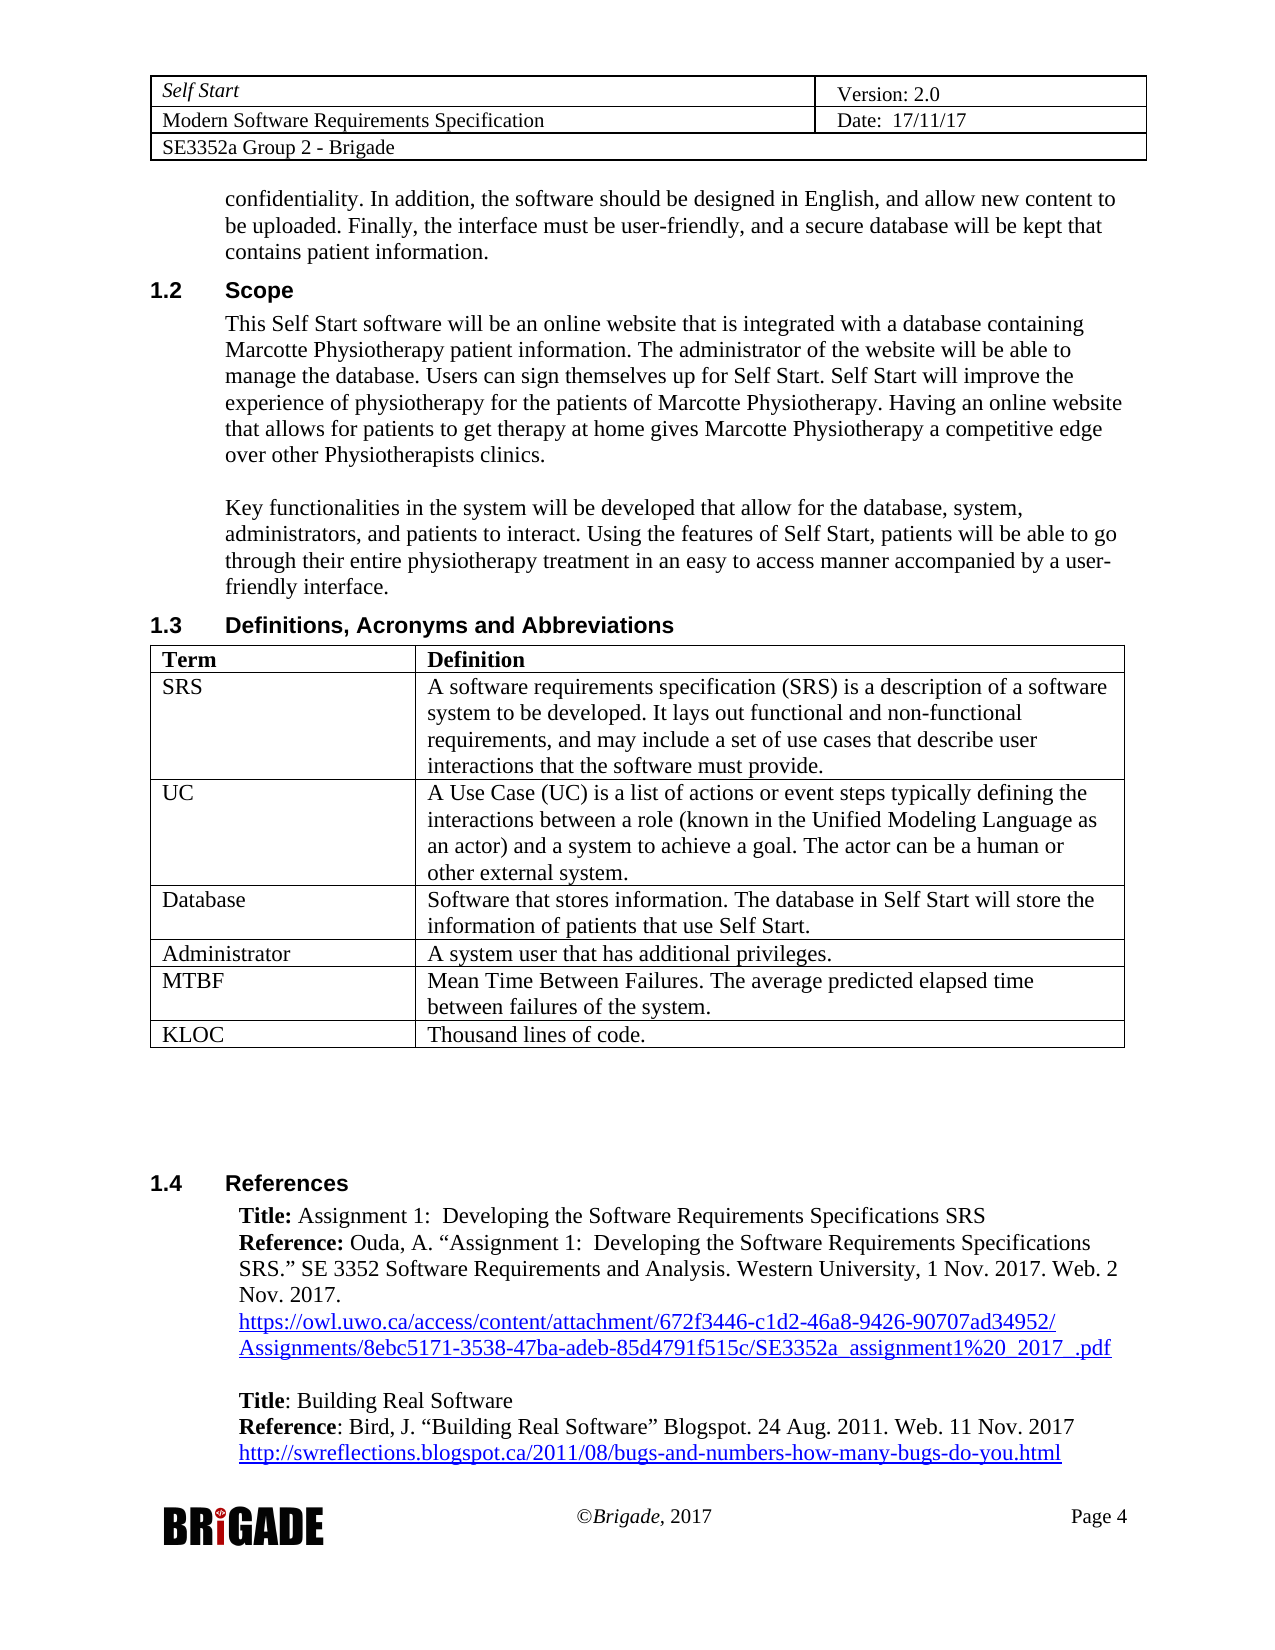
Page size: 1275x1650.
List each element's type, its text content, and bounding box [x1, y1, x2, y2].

subtitle References [150, 1170, 1125, 1196]
text http://swreflections.blogspot.ca/2011/08/bugs-and-numbers-how-many-bugs-do-you.html [239, 1439, 1125, 1466]
text Reference: Ouda, A. “Assignment 1: Developing the Software Requirements Specifications SRS.” SE 3352 Software Requirements and Analysis. Western University, 1 Nov. 2017. Web. 2 Nov. 2017. [239, 1229, 1125, 1308]
text Reference: Bird, J. “Building Real Software” Blogspot. 24 Aug. 2011. Web. 11 Nov. 2017 [239, 1413, 1125, 1439]
subtitle Scope [150, 277, 1125, 303]
table_cell A system user that has additional privileges. [416, 940, 1124, 966]
table_cell A Use Case (UC) is a list of actions or event steps typically defining the interactions between a role (known in the Unified Modeling Language as an actor) and a system to achieve a goal. The actor can be a human or other external system. [416, 780, 1124, 885]
picture [161, 1503, 327, 1550]
table_cell SRS [151, 673, 415, 778]
table_cell UC [151, 780, 415, 885]
text Title: Building Real Software [239, 1387, 1125, 1413]
table_cell KLOC [151, 1021, 415, 1047]
text https://owl.uwo.ca/access/content/attachment/672f3446-c1d2-46a8-9426-90707ad34952/Assignments/8ebc5171-3538-47ba-adeb-85d4791f515c/SE3352a_assignment1%20_2017_.pdf [239, 1308, 1125, 1360]
text Key functionalities in the system will be developed that allow for the database, system, administrators, and patients to interact. Using the features of Self Start, patients will be able to go through their entire physiotherapy treatment in an easy to access manner accompanied by a user-friendly interface. [225, 494, 1125, 599]
text Title: Assignment 1: Developing the Software Requirements Specifications SRS [239, 1202, 1125, 1229]
table_cell MTBF [151, 967, 415, 1020]
table_cell Software that stores information. The database in Self Start will store the information of patients that use Self Start. [416, 886, 1124, 939]
table_cell Database [151, 886, 415, 939]
table_header Term [151, 646, 415, 672]
table_cell Administrator [151, 940, 415, 966]
table_header Definition [416, 646, 1124, 672]
table_cell Thousand lines of code. [416, 1021, 1124, 1047]
text This Self Start software will be an online website that is integrated with a database containing Marcotte Physiotherapy patient information. The administrator of the website will be able to manage the database. Users can sign themselves up for Self Start. Self Start will improve the experience of physiotherapy for the patients of Marcotte Physiotherapy. Having an online website that allows for patients to get therapy at home gives Marcotte Physiotherapy a competitive edge over other Physiotherapists clinics. [225, 309, 1125, 468]
table_cell A software requirements specification (SRS) is a description of a software system to be developed. It lays out functional and non-functional requirements, and may include a set of use cases that describe user interactions that the software must provide. [416, 673, 1124, 778]
table_cell Mean Time Between Failures. The average predicted elapsed time between failures of the system. [416, 967, 1124, 1020]
subtitle Definitions, Acronyms and Abbreviations [150, 612, 1125, 638]
